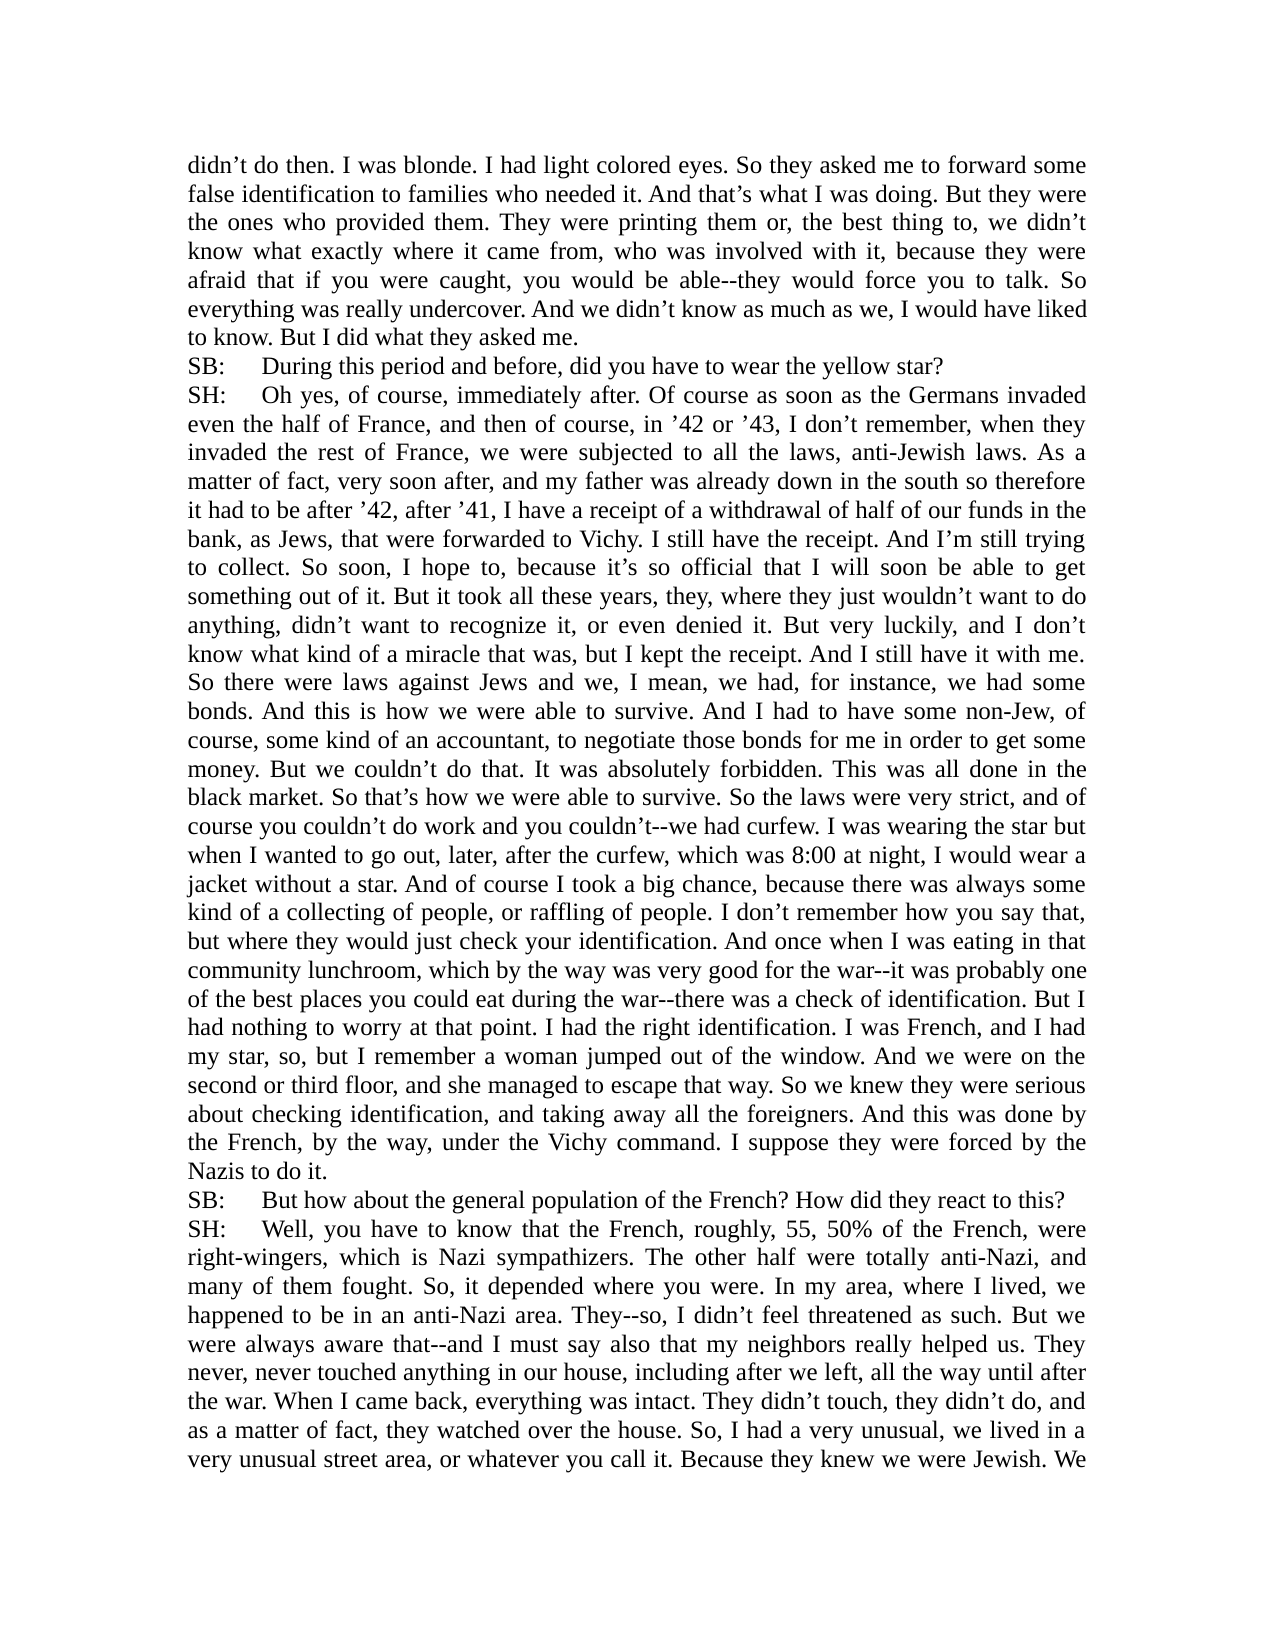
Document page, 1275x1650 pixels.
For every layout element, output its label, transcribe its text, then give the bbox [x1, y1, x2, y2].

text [187, 1242, 1087, 1472]
text SB: During this period and before, did you have to wear the yellow star? [187, 380, 1087, 409]
text SB: But how about the general population of the French? How did they react to this? [187, 1214, 1087, 1242]
text SH: Oh yes, of course, immediately after. Of course as soon as the Germans invaded even the half of France, and then of course, in ’42 or ’43, I don’t remember, when they invaded the rest of France, we were subjected to all the laws, anti-Jewish laws. As a matter of fact, very soon after, and my father was already down in the south so therefore it had to be after ’42, after ’41, I have a receipt of a withdrawal of half of our funds in the bank, as Jews, that were forwarded to Vichy. I still have the receipt. And I’m still trying to collect. So soon, I hope to, because it’s so official that I will soon be able to get something out of it. But it took all these years, they, where they just wouldn’t want to do anything, didn’t want to recognize it, or even denied it. But very luckily, and I don’t know what kind of a miracle that was, but I kept the receipt. And I still have it with me. So there were laws against Jews and we, I mean, we had, for instance, we had some bonds. And this is how we were able to survive. And I had to have some non-Jew, of course, some kind of an accountant, to negotiate those bonds for me in order to get some money. But we couldn’t do that. It was absolutely forbidden. This was all done in the black market. So that’s how we were able to survive. So the laws were very strict, and of course you couldn’t do work and you couldn’t--we had curfew. I was wearing the star but when I wanted to go out, later, after the curfew, which was 8:00 at night, I would wear a jacket without a star. And of course I took a big chance, because there was always some kind of a collecting of people, or raffling of people. I don’t remember how you say that, but where they would just check your identification. And once when I was eating in that community lunchroom, which by the way was very good for the war--it was probably one of the best places you could eat during the war--there was a check of identification. But I had nothing to worry at that point. I had the right identification. I was French, and I had my star, so, but I remember a woman jumped out of the window. And we were on the second or third floor, and she managed to escape that way. So we knew they were serious about checking identification, and taking away all the foreigners. And this was done by the French, by the way, under the Vichy command. I suppose they were forced by the Nazis to do it. [187, 409, 1087, 1214]
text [187, 150, 1087, 380]
